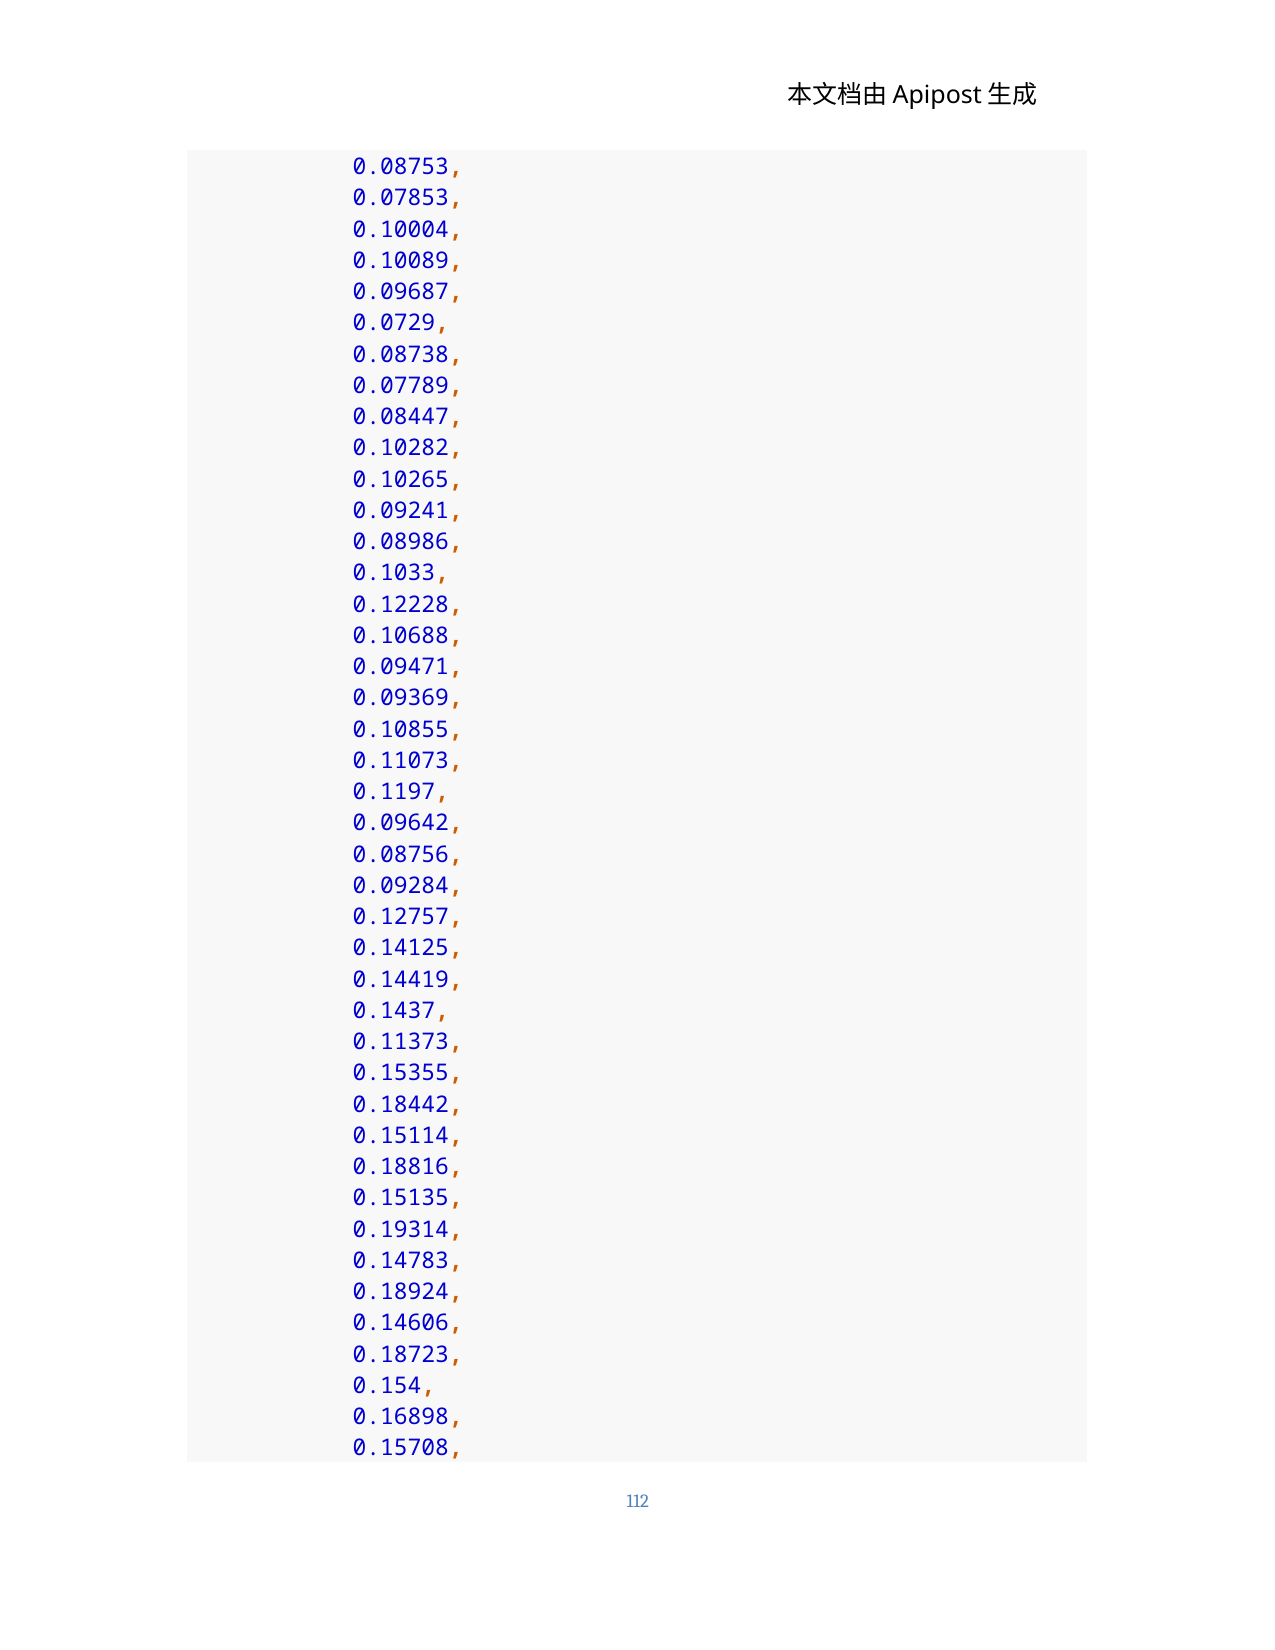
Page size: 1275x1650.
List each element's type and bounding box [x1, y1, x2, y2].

text [187, 150, 1087, 1462]
